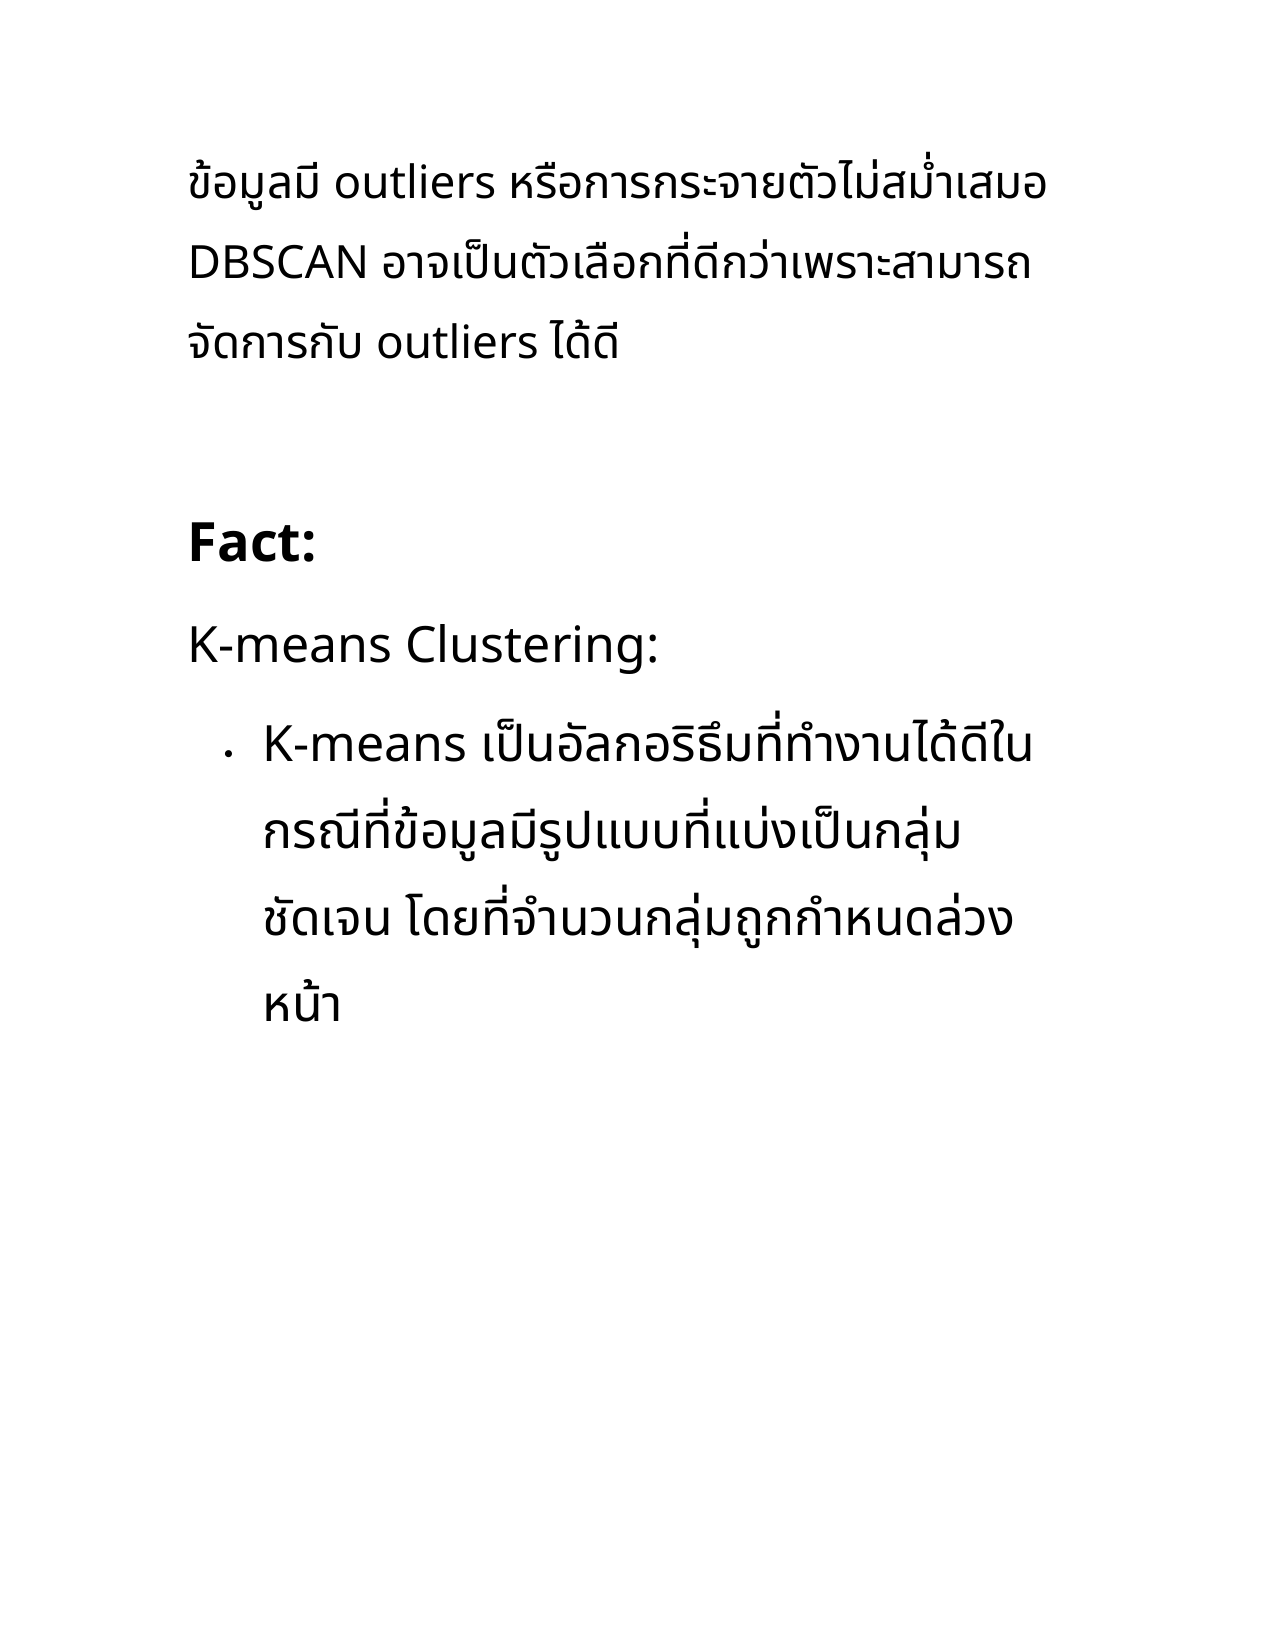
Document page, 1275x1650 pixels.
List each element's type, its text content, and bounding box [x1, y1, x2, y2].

list K-means เป็นอัลกอริธึมที่ทำงานได้ดีในกรณีที่ข้อมูลมีรูปแบบที่แบ่งเป็นกลุ่มชัดเจน โดยที่จำนวนกลุ่มถูกกำหนดล่วงหน้า [225, 708, 1087, 1044]
text K-means Clustering: [187, 609, 1087, 677]
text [187, 150, 1087, 379]
text Fact: [187, 503, 1087, 577]
